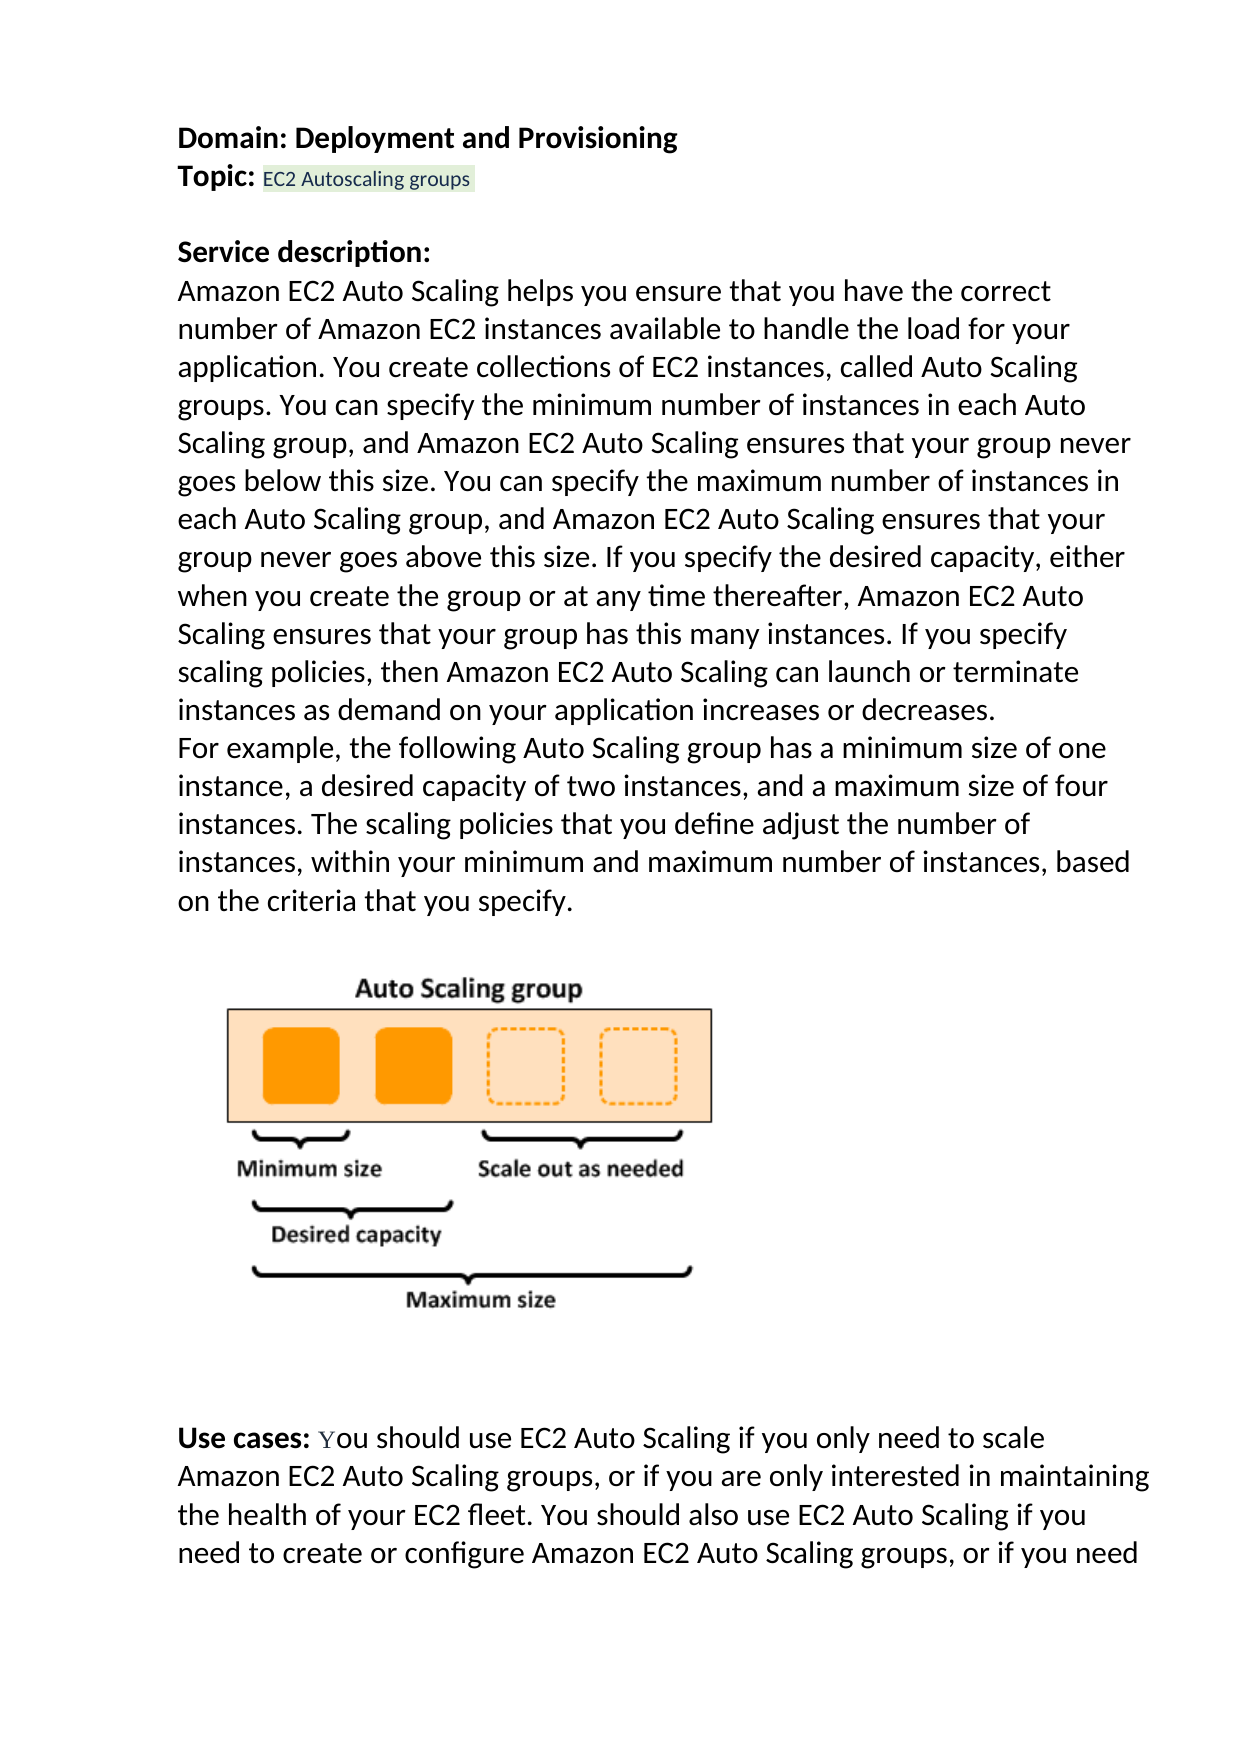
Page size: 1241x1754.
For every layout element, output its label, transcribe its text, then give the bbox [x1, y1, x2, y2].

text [177, 1418, 1152, 1571]
text For example, the following Auto Scaling group has a minimum size of one instance, a desired capacity of two instances, and a maximum size of four instances. The scaling policies that you define adjust the number of instances, within your minimum and maximum number of instances, based on the criteria that you specify. [177, 728, 1152, 919]
text Topic: EC2 Autoscaling groups [177, 156, 1152, 194]
text Service description: [177, 232, 1152, 271]
text Domain: Deployment and Provisioning [177, 118, 1152, 156]
text Amazon EC2 Auto Scaling helps you ensure that you have the correct number of Amazon EC2 instances available to handle the load for your application. You create collections of EC2 instances, called Auto Scaling groups. You can specify the minimum number of instances in each Auto Scaling group, and Amazon EC2 Auto Scaling ensures that your group never goes below this size. You can specify the maximum number of instances in each Auto Scaling group, and Amazon EC2 Auto Scaling ensures that your group never goes above this size. If you specify the desired capacity, either when you create the group or at any time thereafter, Amazon EC2 Auto Scaling ensures that your group has this many instances. If you specify scaling policies, then Amazon EC2 Auto Scaling can launch or terminate instances as demand on your application increases or decreases. [177, 271, 1152, 728]
